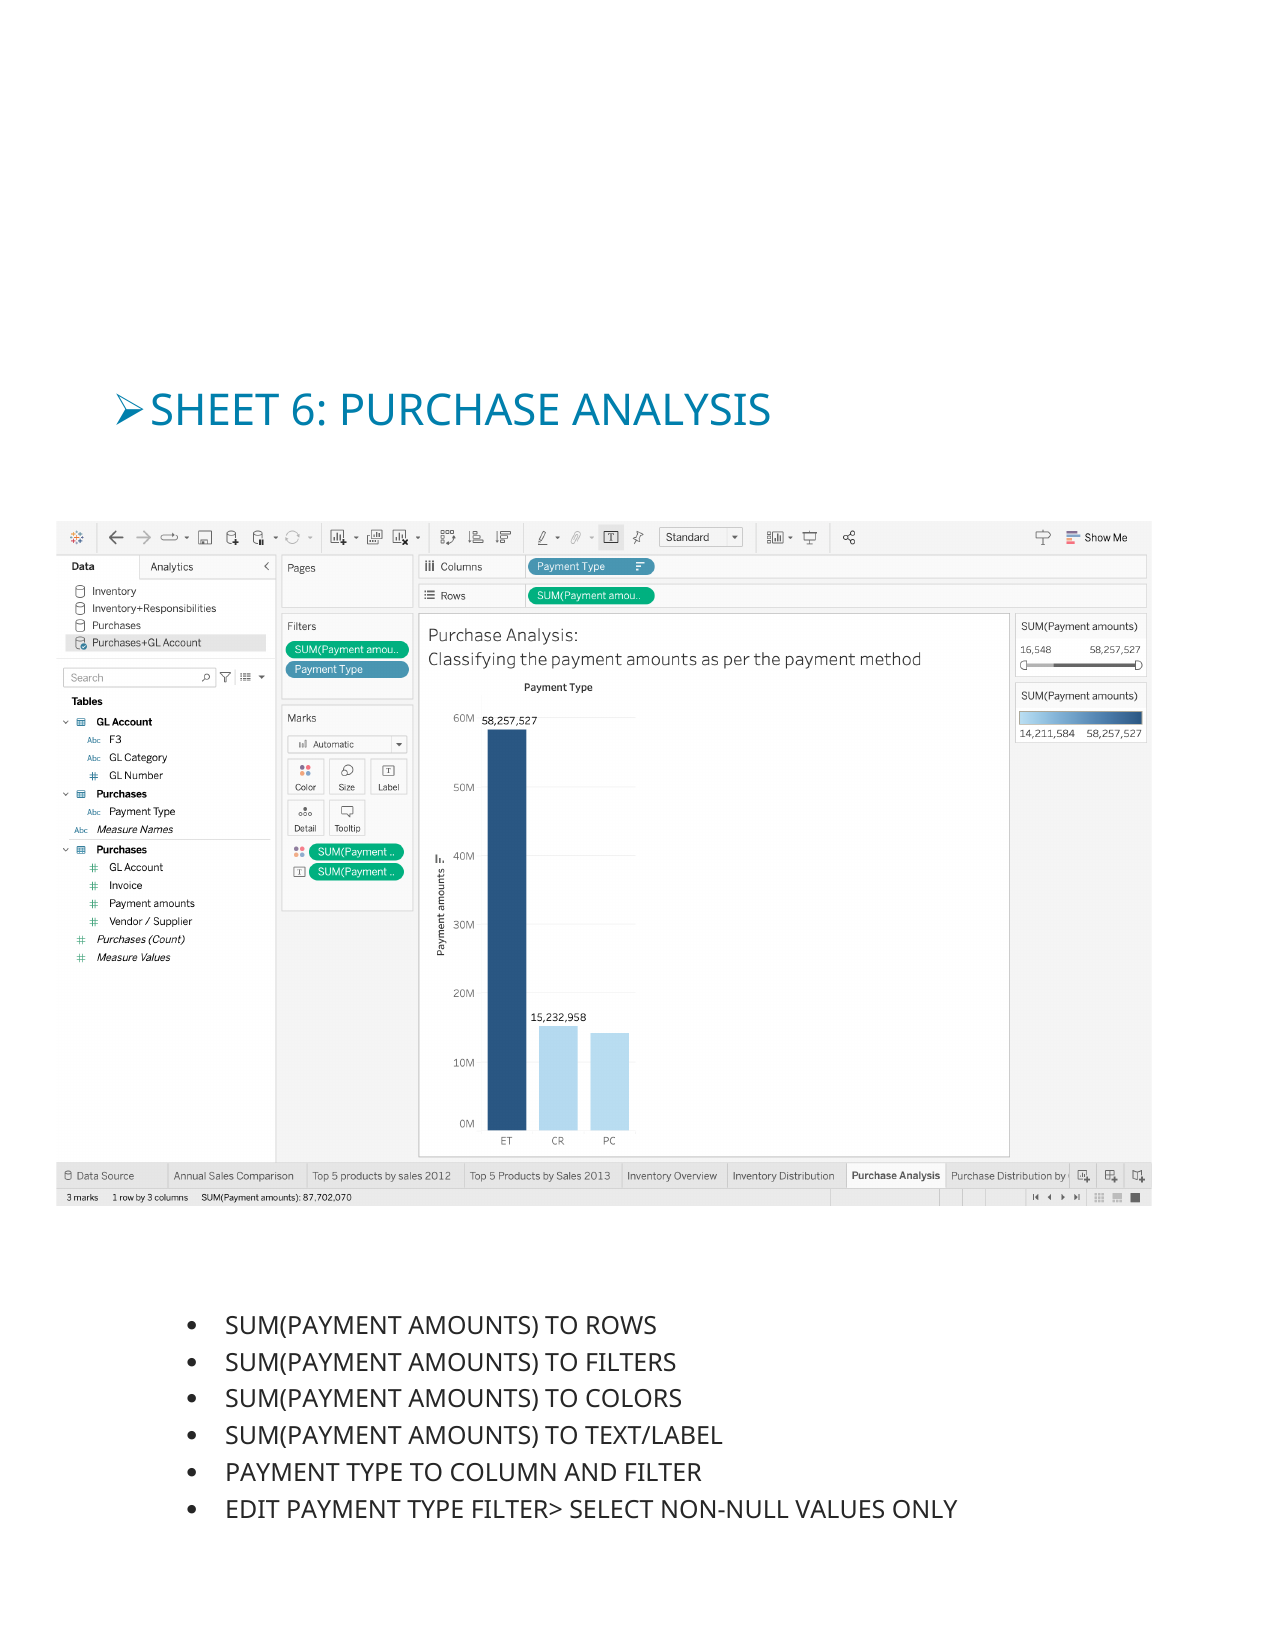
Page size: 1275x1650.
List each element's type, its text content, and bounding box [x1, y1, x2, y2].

list EDIT PAYMENT TYPE FILTER> SELECT NON-NULL VALUES ONLY [187, 1491, 1200, 1526]
subtitle SHEET 6: PURCHASE ANALYSIS [112, 378, 1200, 438]
list SUM(PAYMENT AMOUNTS) TO COLORS [187, 1381, 1200, 1415]
list SUM(PAYMENT AMOUNTS) TO ROWS [187, 1308, 1200, 1342]
list SUM(PAYMENT AMOUNTS) TO FILTERS [187, 1344, 1200, 1378]
list PAYMENT TYPE TO COLUMN AND FILTER [187, 1455, 1200, 1489]
list SUM(PAYMENT AMOUNTS) TO TEXT/LABEL [187, 1418, 1200, 1452]
